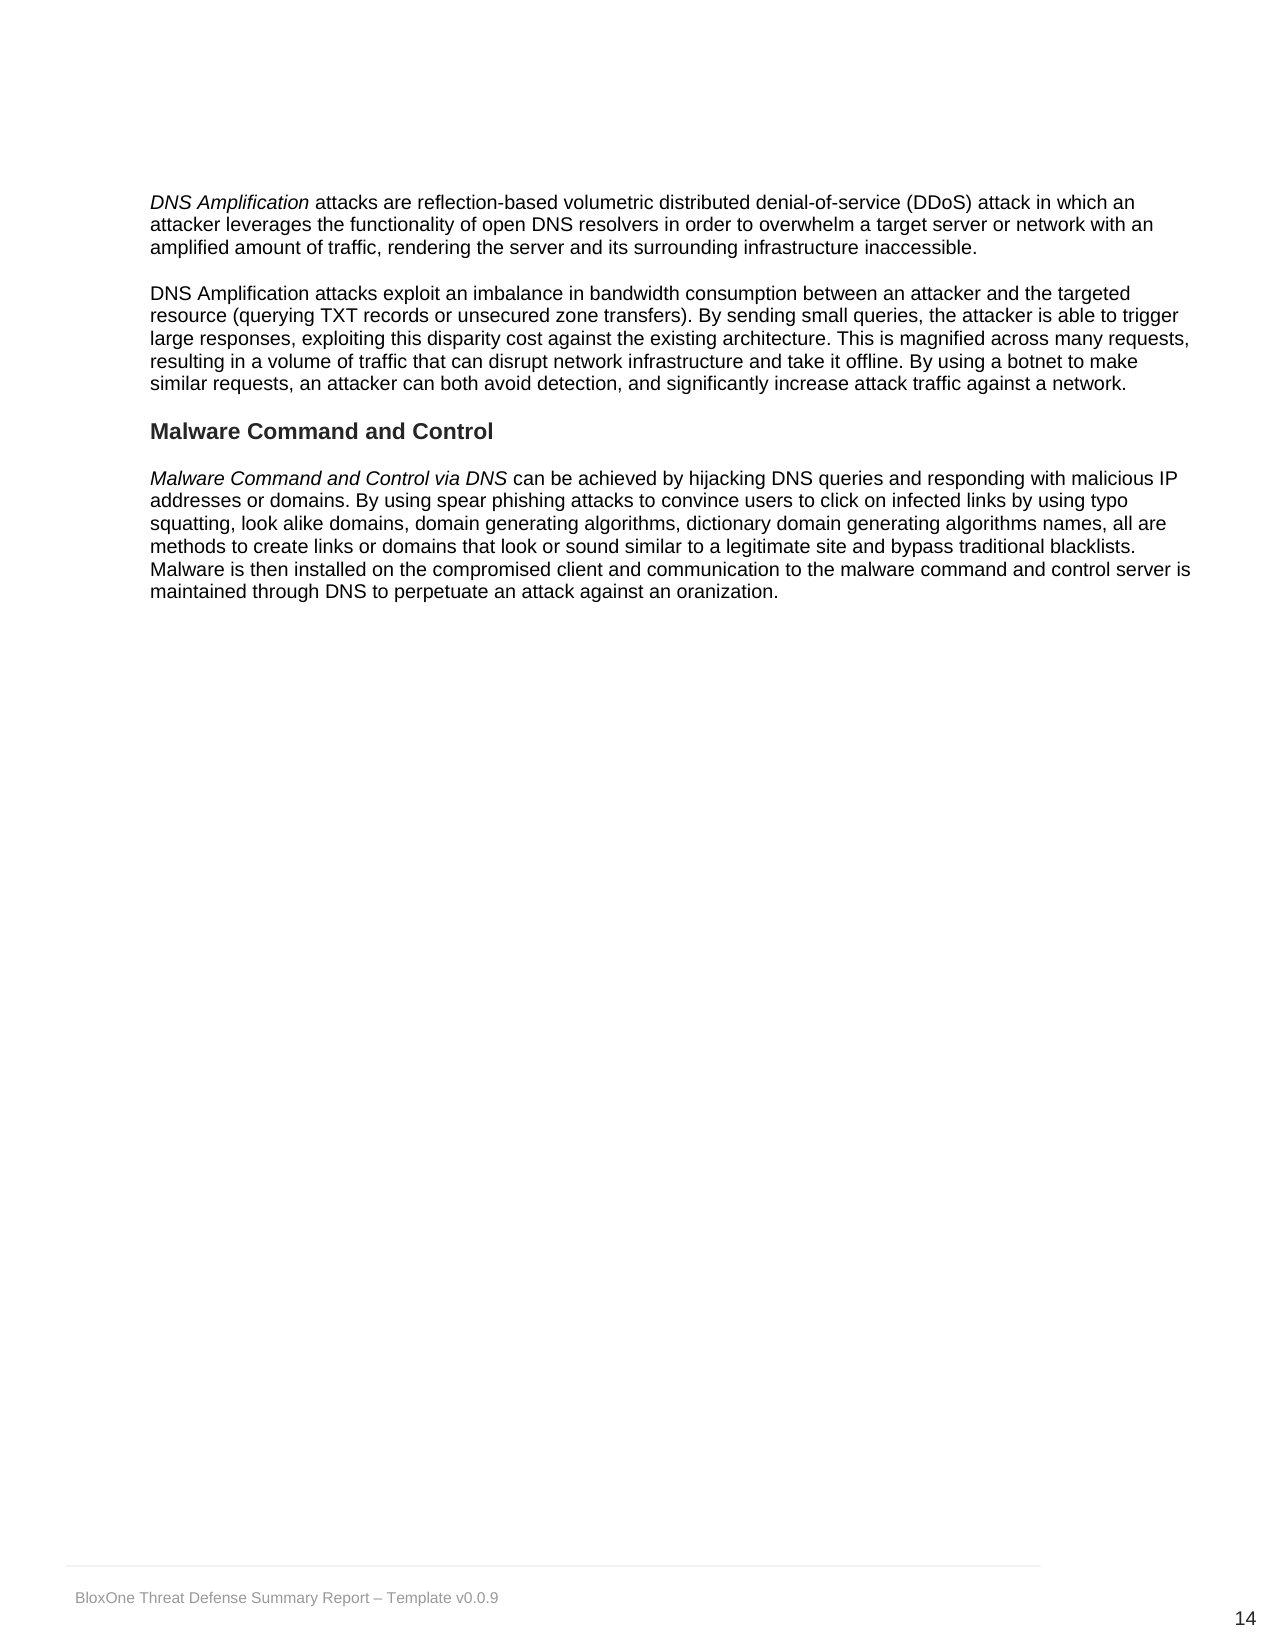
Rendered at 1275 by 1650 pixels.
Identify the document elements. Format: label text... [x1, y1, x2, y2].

text DNS Amplification attacks are reflection-based volumetric distributed denial-of-service (DDoS) attack in which an attacker leverages the functionality of open DNS resolvers in order to overwhelm a target server or network with an amplified amount of traffic, rendering the server and its surrounding infrastructure inaccessible. [150, 191, 1200, 259]
subtitle Malware Command and Control [150, 418, 1200, 444]
text Malware Command and Control via DNS can be achieved by hijacking DNS queries and responding with malicious IP addresses or domains. By using spear phishing attacks to convince users to click on infected links by using typo squatting, look alike domains, domain generating algorithms, dictionary domain generating algorithms names, all are methods to create links or domains that look or sound similar to a legitimate site and bypass traditional blacklists. Malware is then installed on the compromised client and communication to the malware command and control server is maintained through DNS to perpetuate an attack against an oranization. [150, 467, 1200, 603]
text DNS Amplification attacks exploit an imbalance in bandwidth consumption between an attacker and the targeted resource (querying TXT records or unsecured zone transfers). By sending small queries, the attacker is able to trigger large responses, exploiting this disparity cost against the existing architecture. This is magnified across many requests, resulting in a volume of traffic that can disrupt network infrastructure and take it offline. By using a botnet to make similar requests, an attacker can both avoid detection, and significantly increase attack traffic against a network. [150, 259, 1200, 418]
